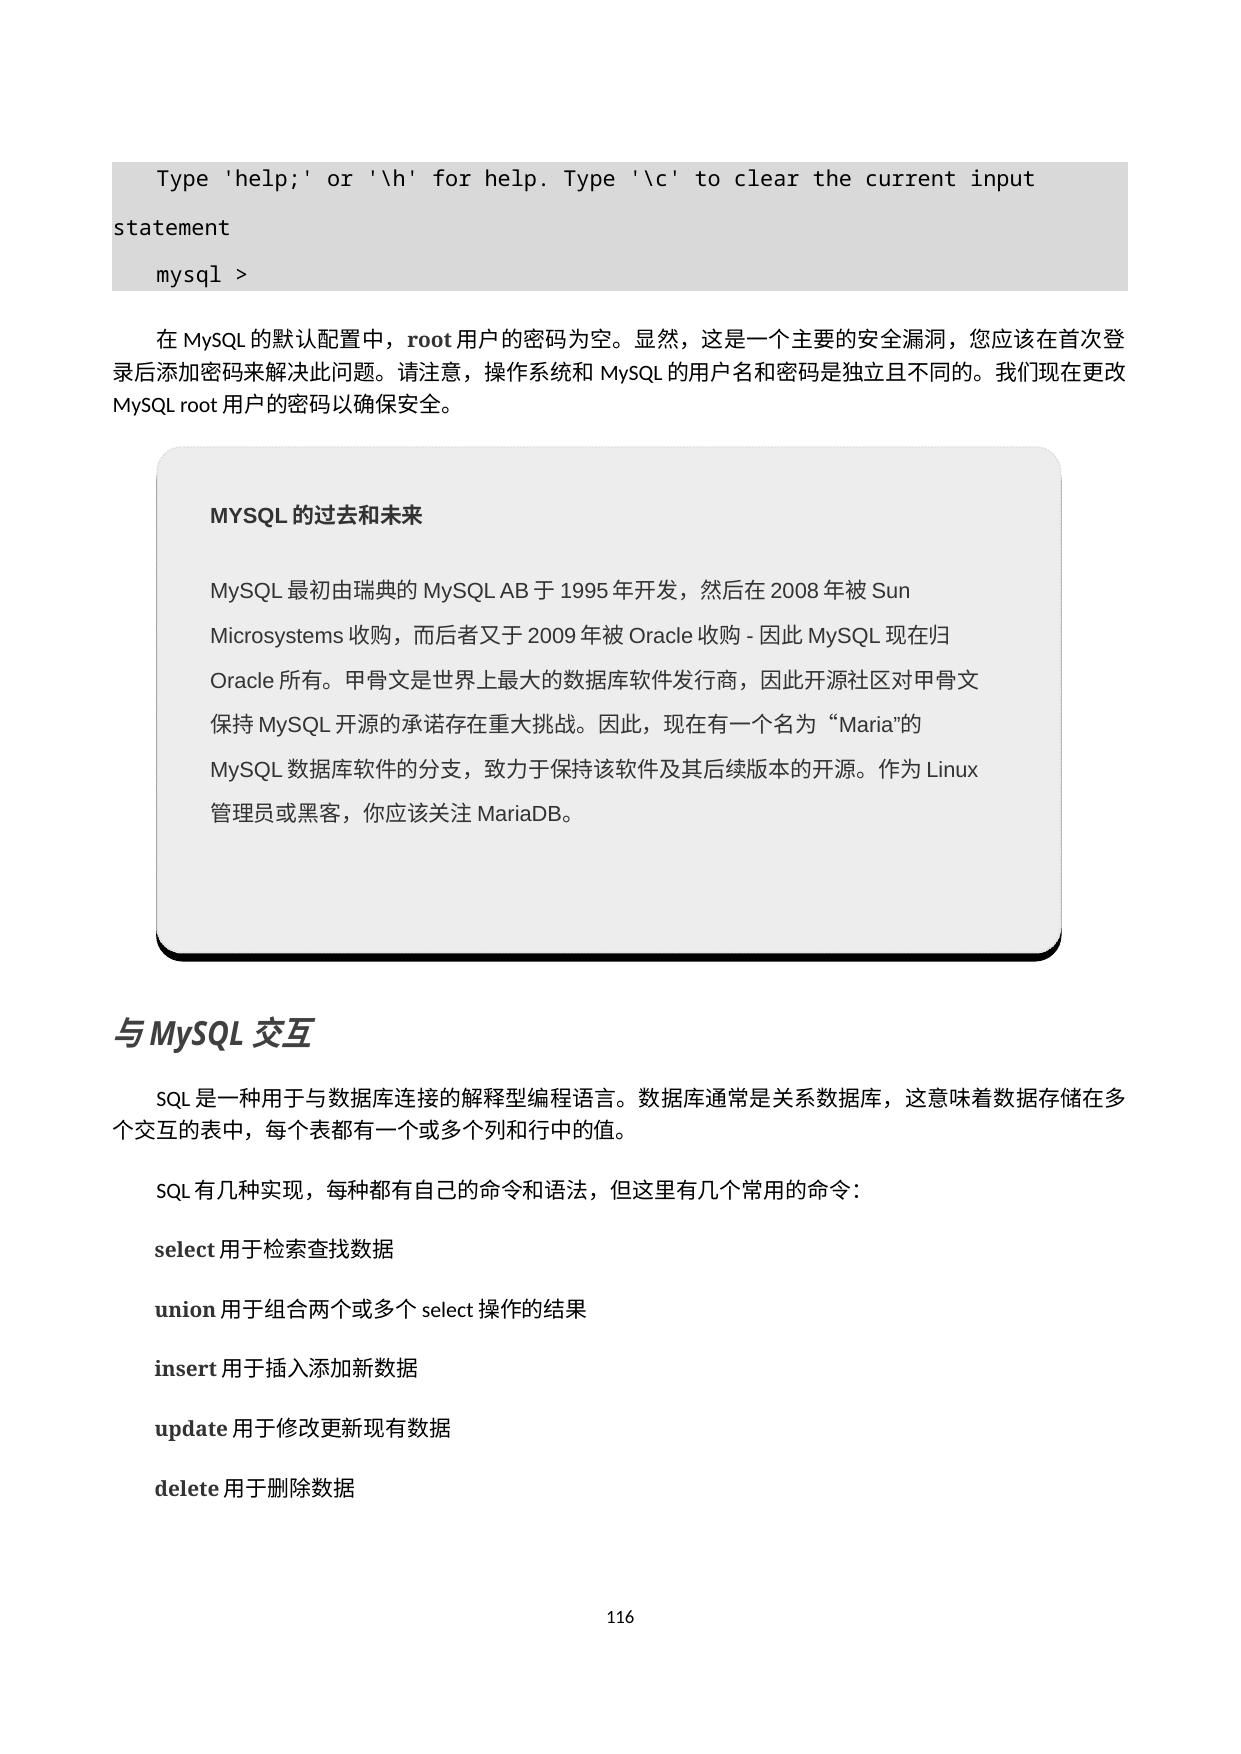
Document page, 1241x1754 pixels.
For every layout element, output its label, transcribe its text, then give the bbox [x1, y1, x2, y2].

text 在MySQL的默认配置中，root用户的密码为空。显然，这是一个主要的安全漏洞，您应该在首次登录后添加密码来解决此问题。请注意，操作系统和MySQL的用户名和密码是独立且不同的。我们现在更改MySQL root用户的密码以确保安全。 [112, 322, 1128, 419]
text union用于组合两个或多个select操作的结果 [112, 1291, 1128, 1324]
text delete用于删除数据 [112, 1470, 1128, 1503]
text SQL有几种实现，每种都有自己的命令和语法，但这里有几个常用的命令： [112, 1172, 1128, 1205]
text update用于修改更新现有数据 [112, 1411, 1128, 1443]
text SQL是一种用于与数据库连接的解释型编程语言。数据库通常是关系数据库，这意味着数据存储在多个交互的表中，每个表都有一个或多个列和行中的值。 [112, 1080, 1128, 1145]
subtitle 与MySQL交互 [112, 999, 1128, 1064]
text insert用于插入添加新数据 [112, 1351, 1128, 1383]
text mysql > [112, 258, 1128, 291]
text Type 'help;' or '\h' for help. Type '\c' to clear the current input statement [112, 162, 1128, 243]
text select用于检索查找数据 [112, 1232, 1128, 1264]
